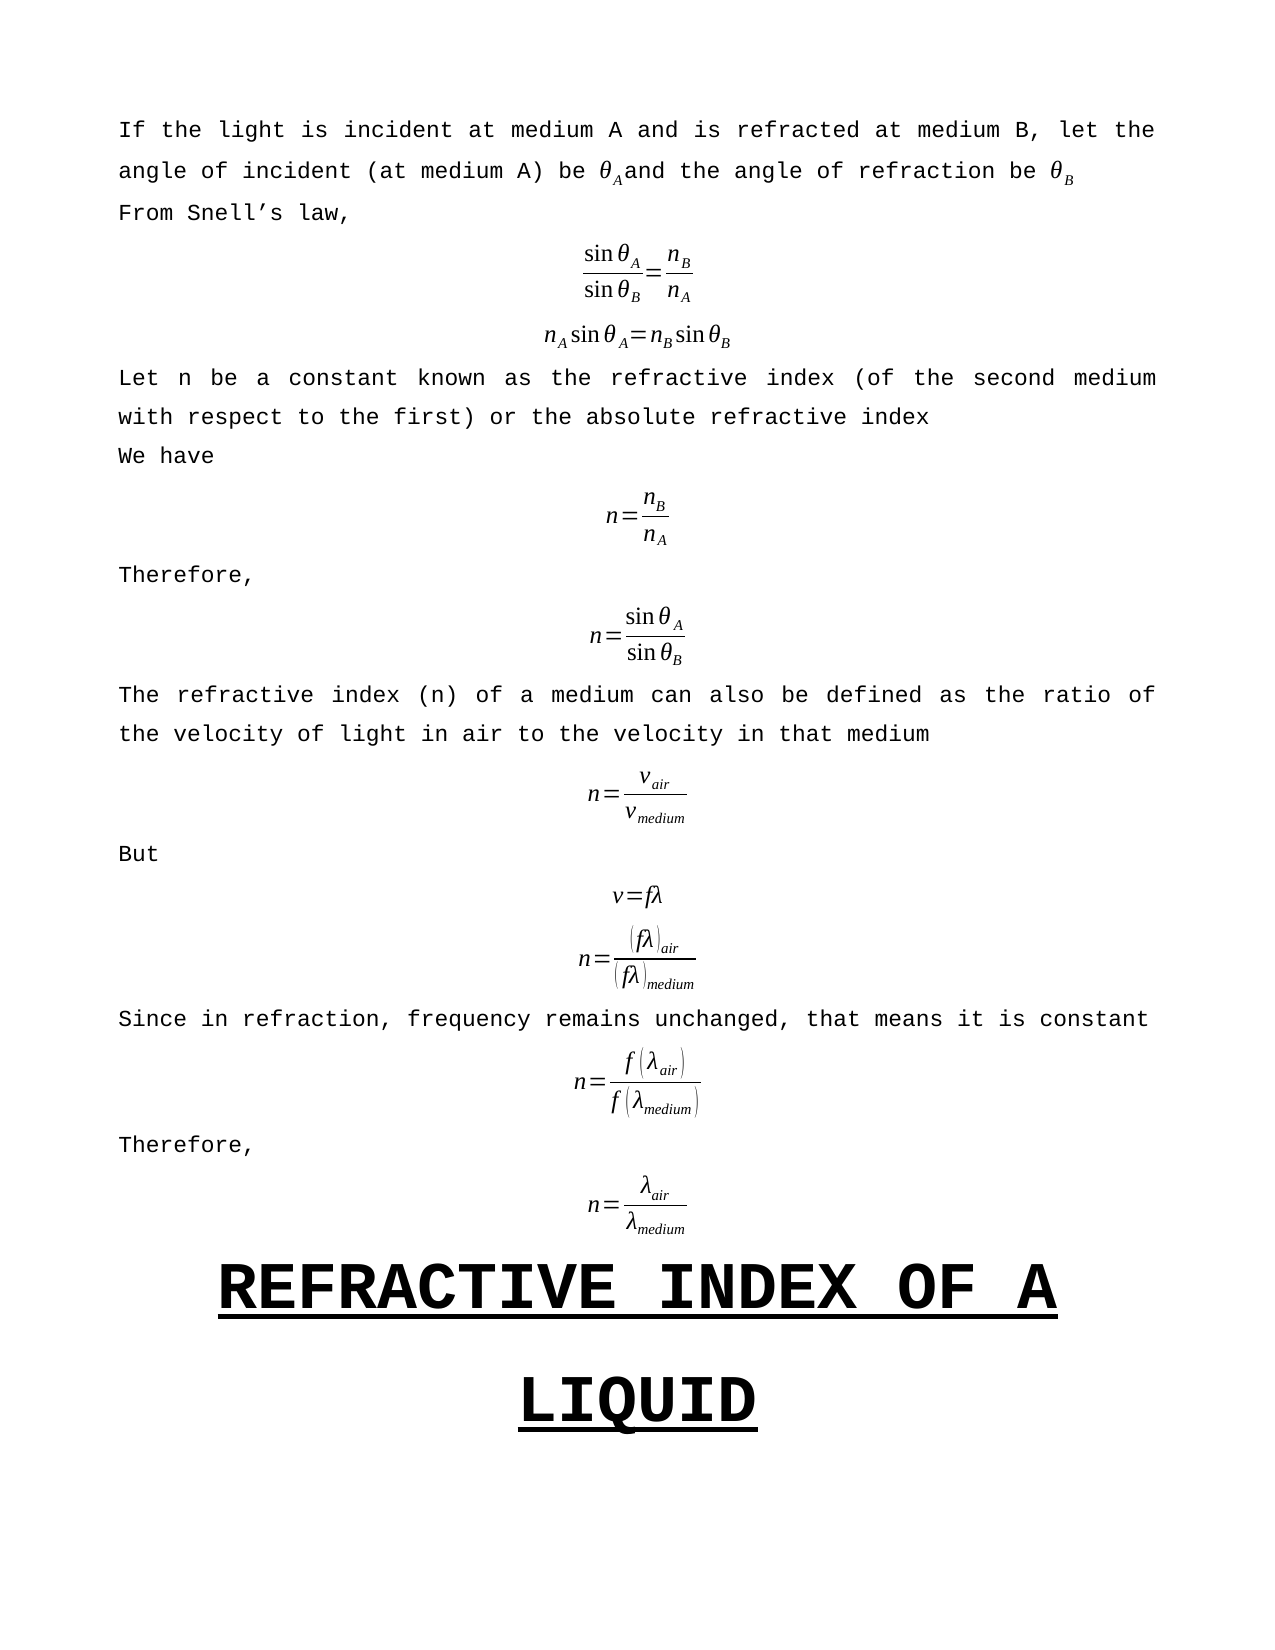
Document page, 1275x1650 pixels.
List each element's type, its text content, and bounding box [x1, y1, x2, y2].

text Therefore, [118, 564, 1157, 590]
text But [118, 842, 1157, 868]
text If the light is incident at medium A and is refracted at medium B, let the angle of incident (at medium A) be and the angle of refraction be [118, 118, 1157, 188]
text REFRACTIVE INDEX OF A LIQUID [118, 1253, 1157, 1442]
text From Snell’s law, [118, 201, 1157, 227]
text We have [118, 444, 1157, 470]
text The refractive index (n) of a medium can also be defined as the ratio of the velocity of light in air to the velocity in that medium [118, 683, 1157, 748]
text Since in refraction, frequency remains unchanged, that means it is constant [118, 1007, 1157, 1033]
text Let n be a constant known as the refractive index (of the second medium with respect to the first) or the absolute refractive index [118, 367, 1157, 431]
text Therefore, [118, 1133, 1157, 1159]
